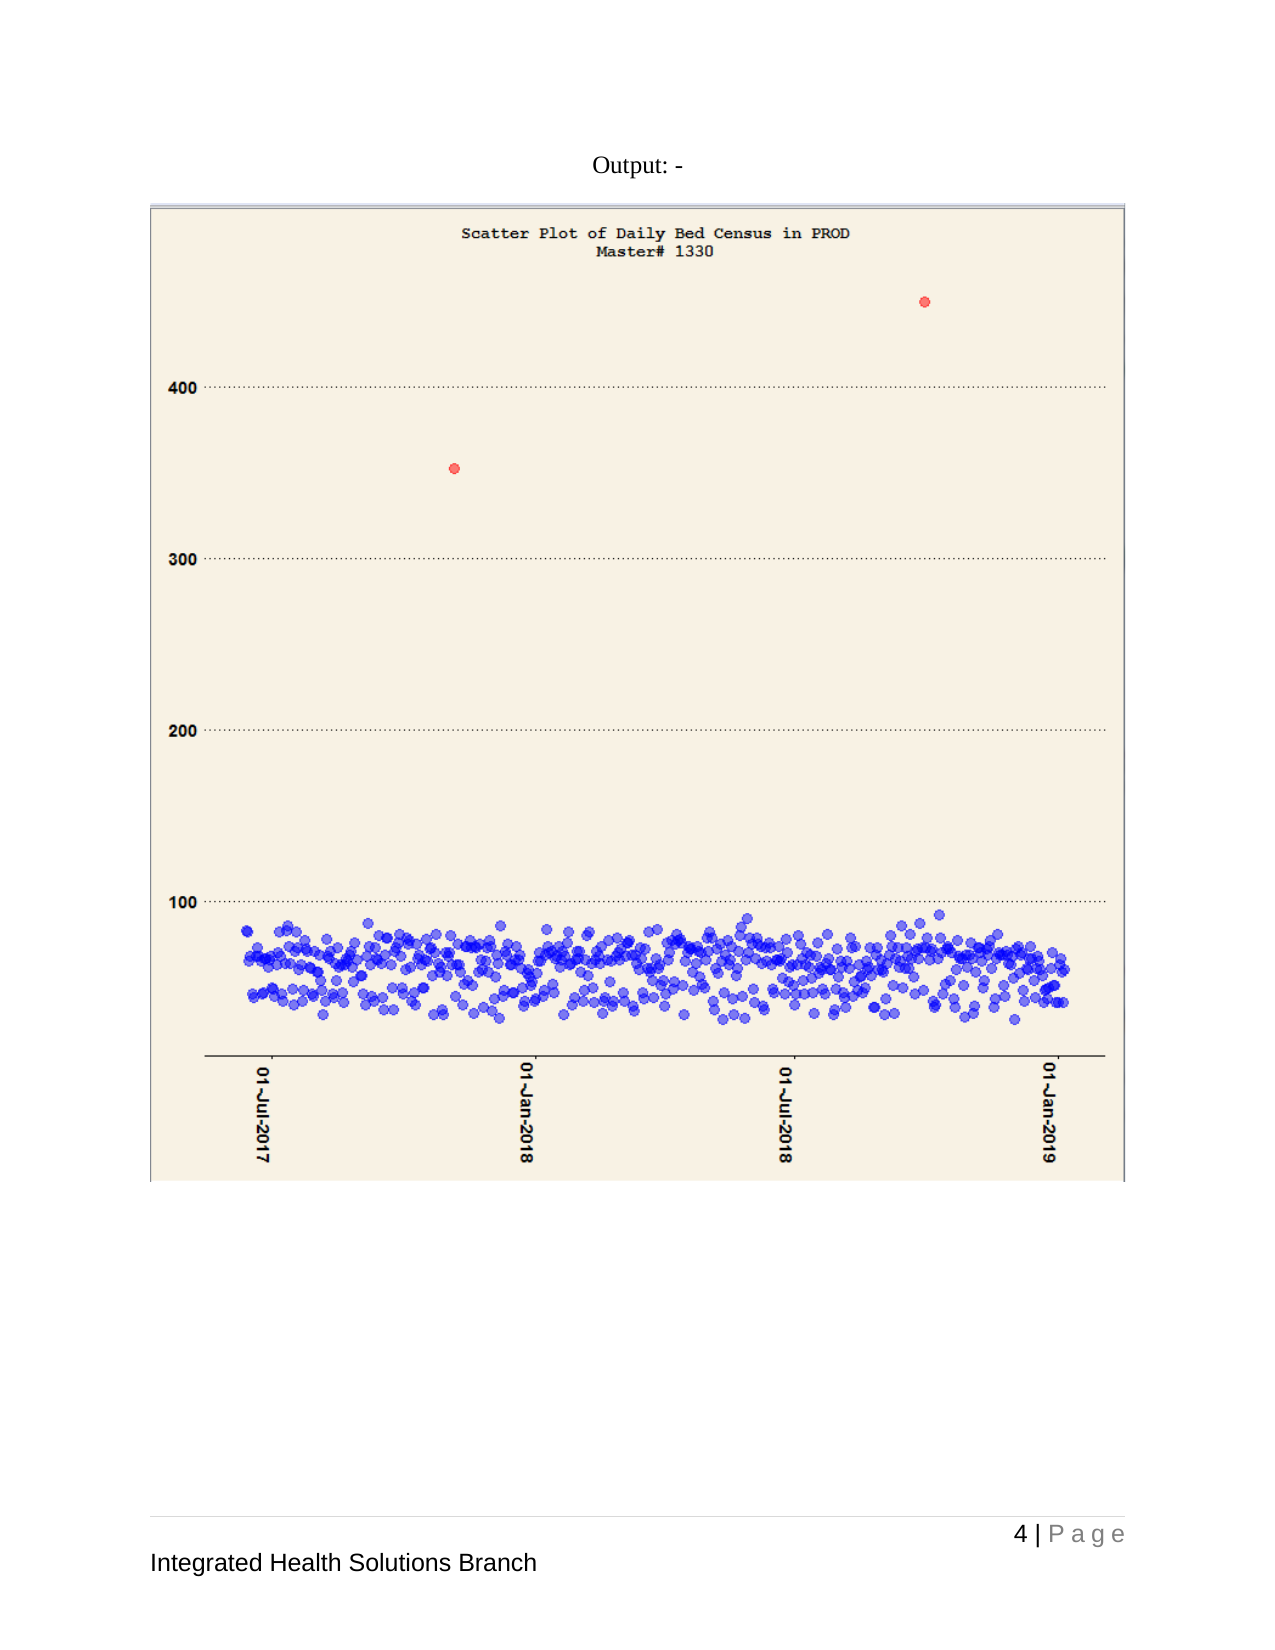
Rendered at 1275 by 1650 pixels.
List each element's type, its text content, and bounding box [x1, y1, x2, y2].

text Output: - [150, 150, 1125, 179]
picture [150, 203, 1125, 1182]
